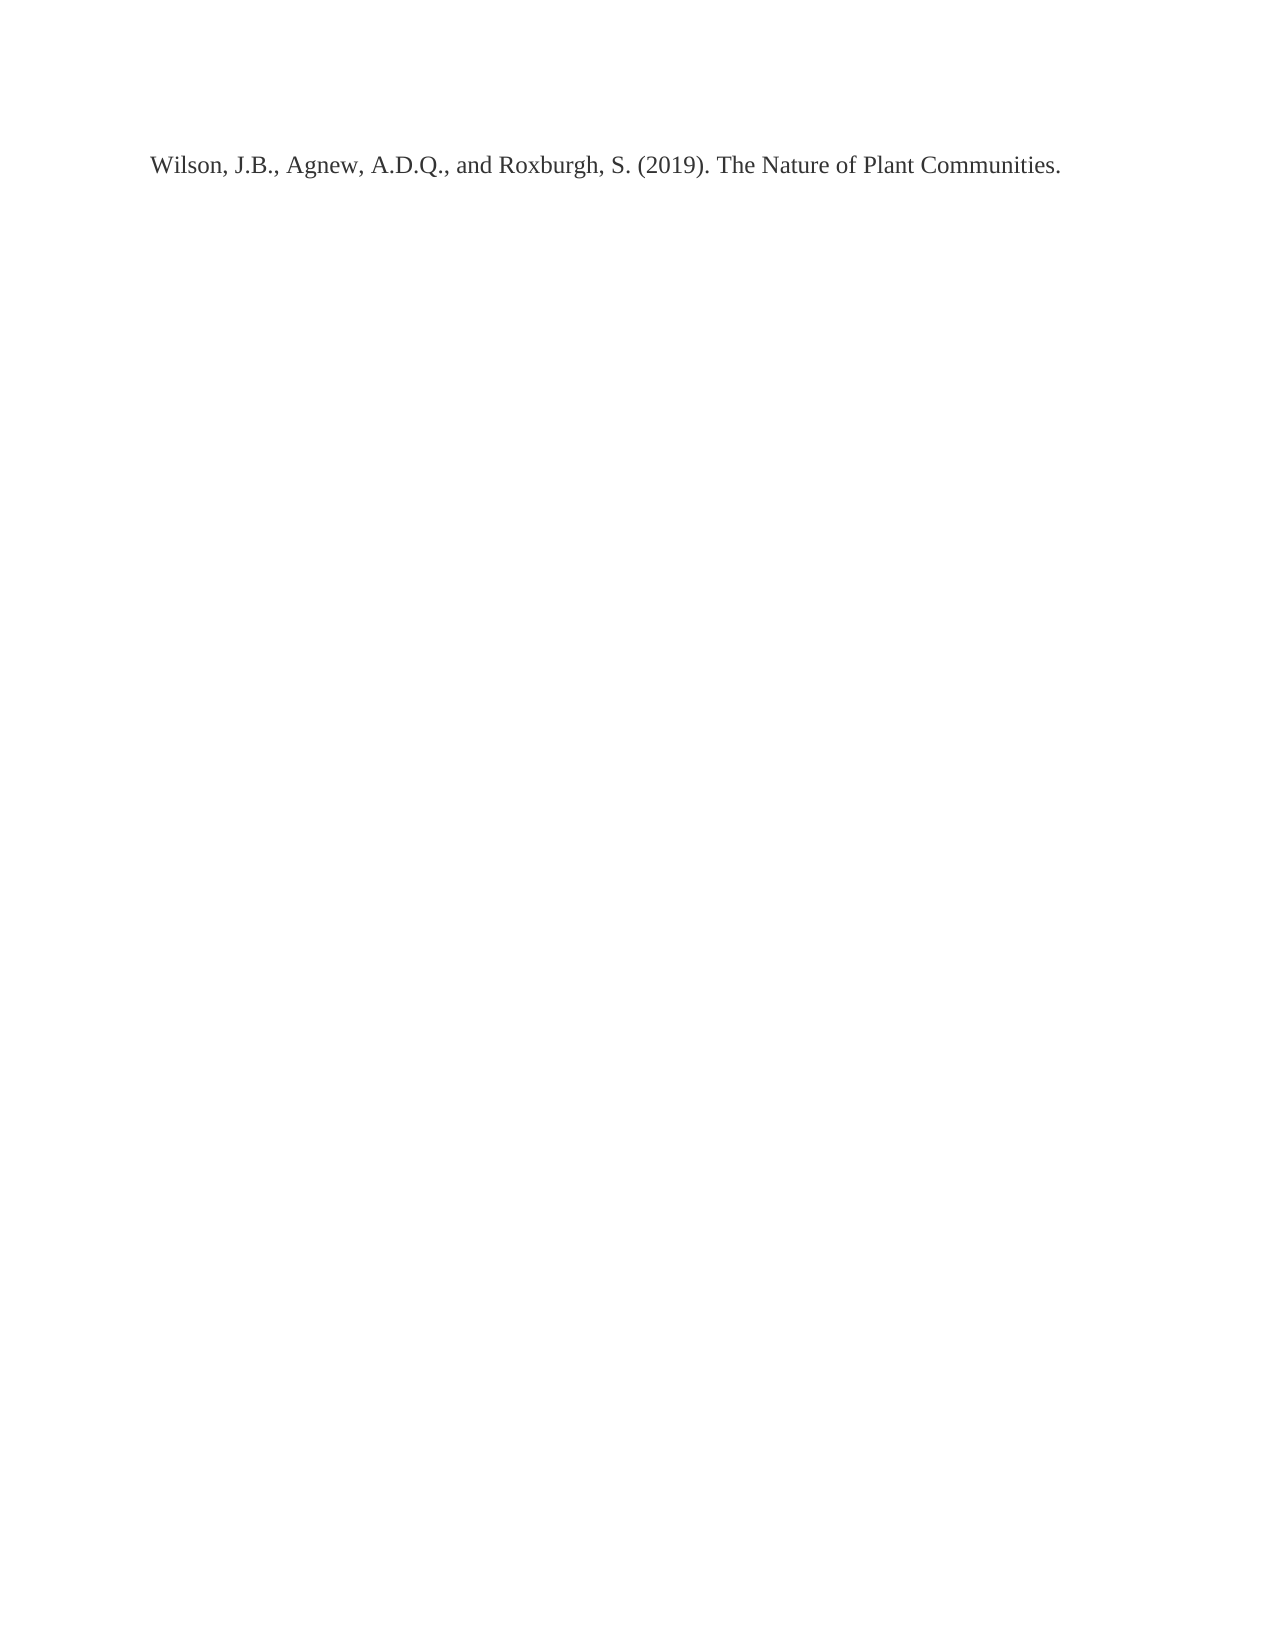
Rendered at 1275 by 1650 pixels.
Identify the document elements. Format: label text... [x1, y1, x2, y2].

text Wilson, J.B., Agnew, A.D.Q., and Roxburgh, S. (2019). The Nature of Plant Communities. [150, 150, 1125, 179]
